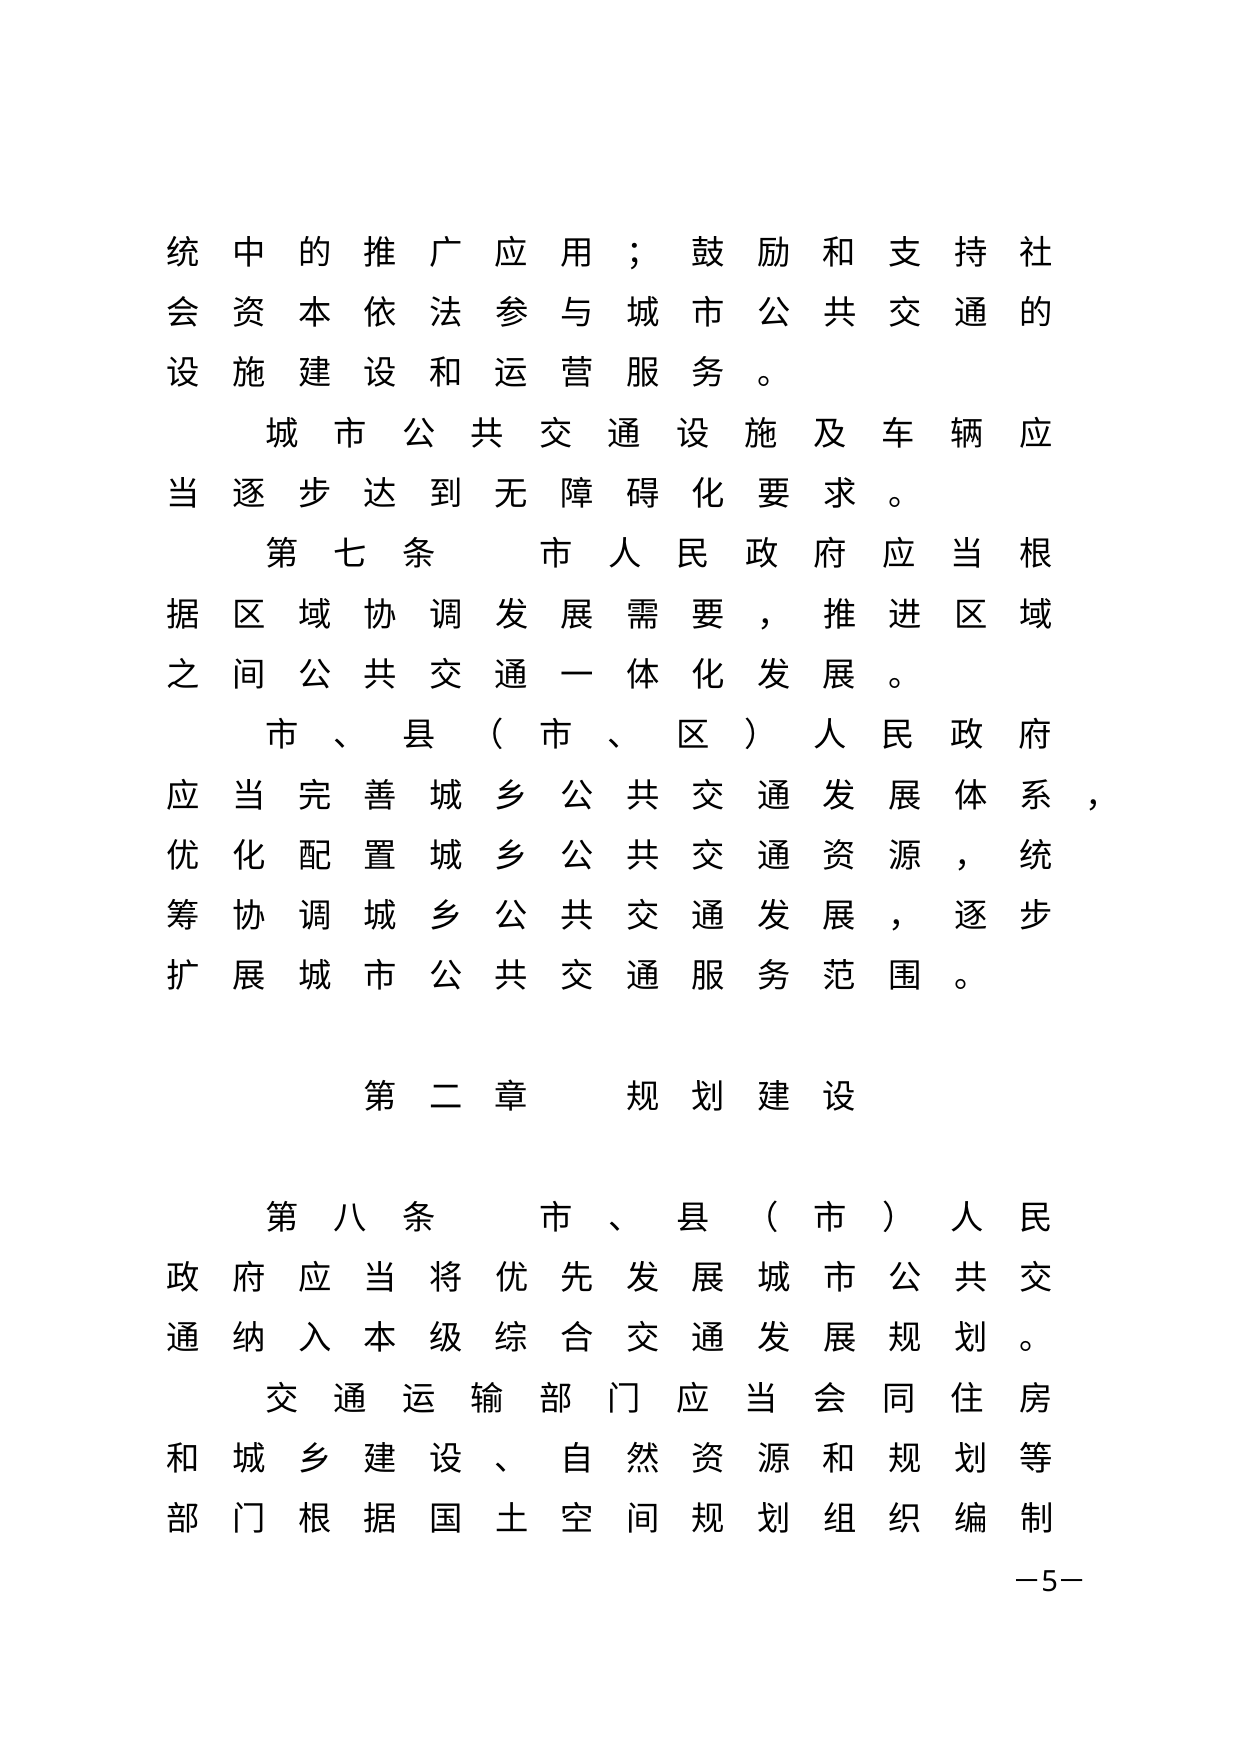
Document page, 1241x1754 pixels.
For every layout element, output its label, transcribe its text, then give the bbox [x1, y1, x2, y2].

text 城市公共交通设施及车辆应当逐步达到无障碍化要求。 [167, 400, 1085, 521]
text 市、县（市、区）人民政府应当完善城乡公共交通发展体系，优化配置城乡公共交通资源，统筹协调城乡公共交通发展，逐步扩展城市公共交通服务范围。 [167, 702, 1085, 1003]
text 第二章 规划建设 [167, 1064, 1085, 1124]
text 第七条 市人民政府应当根据区域协调发展需要，推进区域之间公共交通一体化发展。 [167, 521, 1085, 702]
text 第六条 市、县（市）人民政府应当鼓励和支持新技术、新能源、新装备在城市公共交通系统中的推广应用；鼓励和支持社会资本依法参与城市公共交通的设施建设和运营服务。 [167, 219, 1085, 400]
text 交通运输部门应当会同住房和城乡建设、自然资源和规划等部门根据国土空间规划组织编制城市公共交通规划，在征求公众意见后，报上一级交通运输部门评审，经本级人民政府批准后实施，报省级交通运输部门备案，并向社会公布。 [167, 1365, 1085, 1546]
text 第八条 市、县（市）人民政府应当将优先发展城市公共交通纳入本级综合交通发展规划。 [167, 1184, 1085, 1365]
